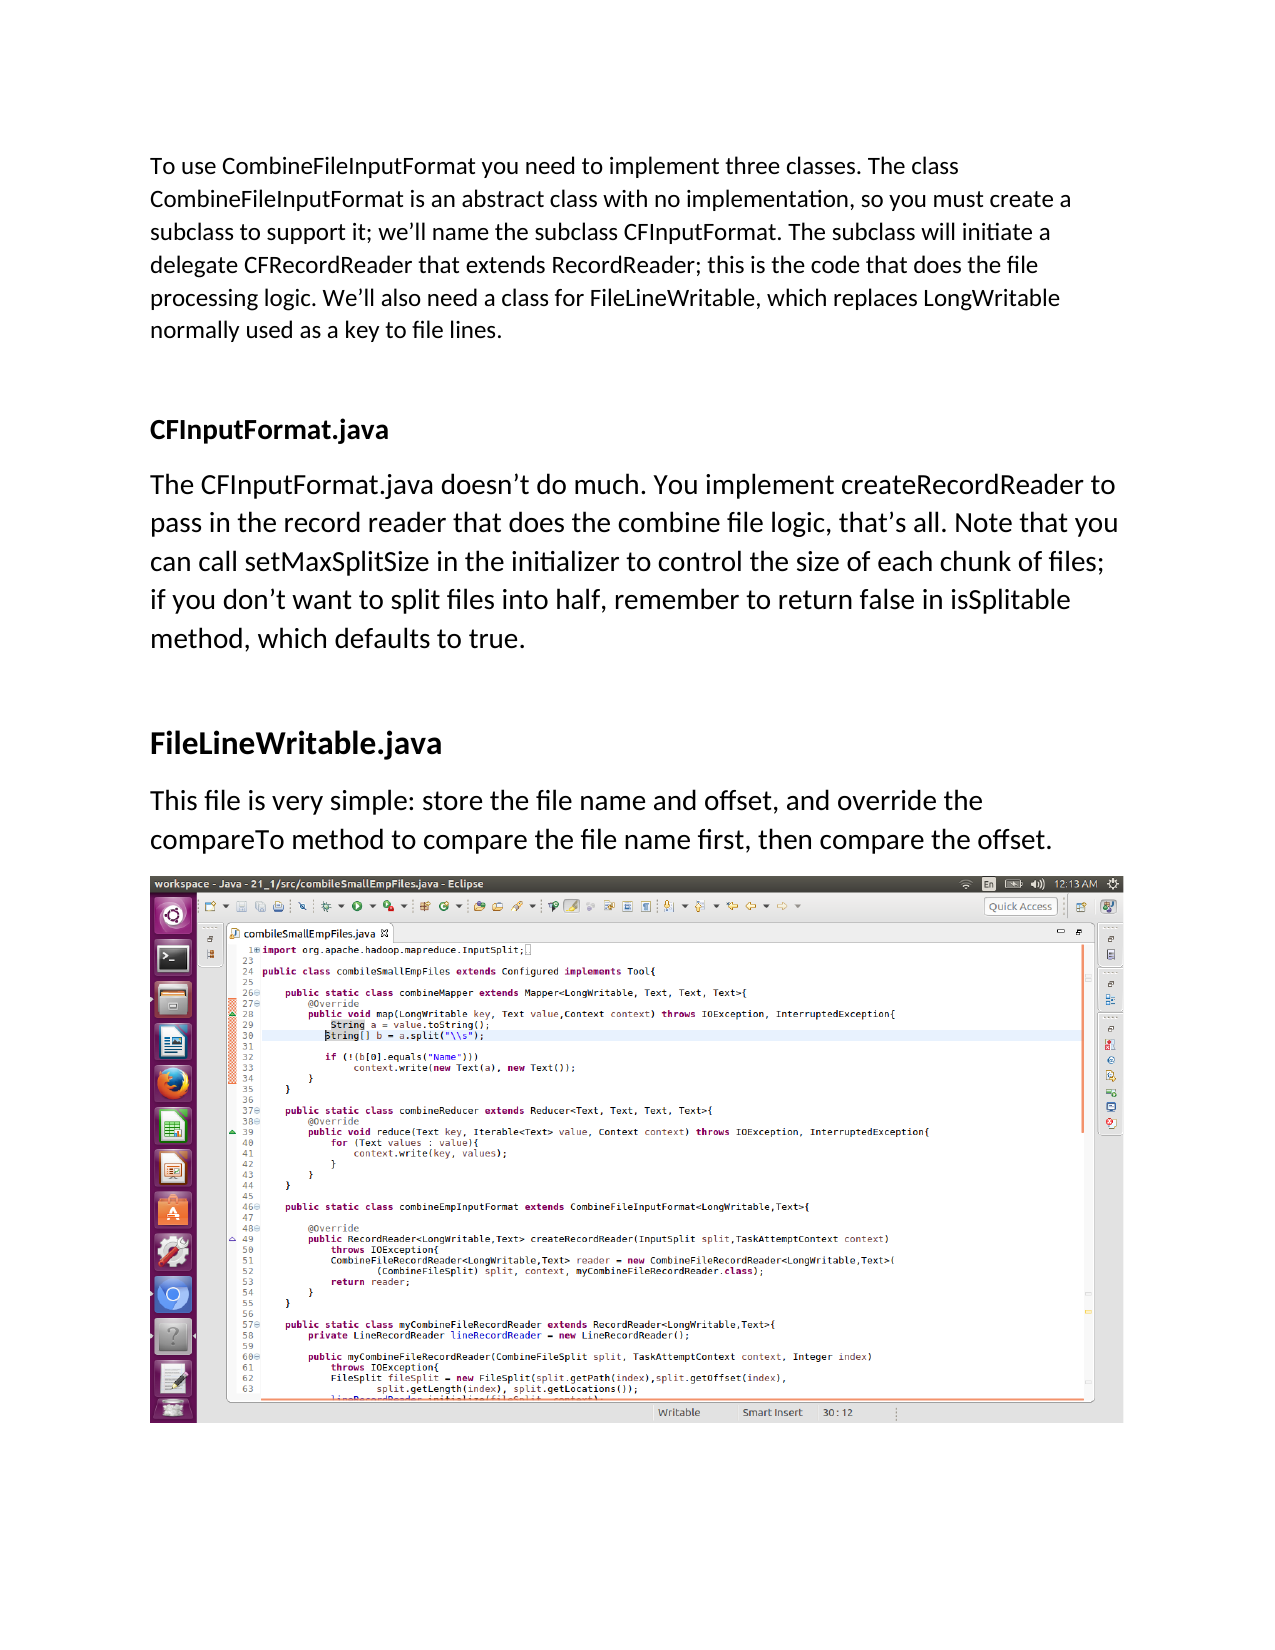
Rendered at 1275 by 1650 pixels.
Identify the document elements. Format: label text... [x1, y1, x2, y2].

text The CFInputFormat.java doesn’t do much. You implement createRecordReader to pass in the record reader that does the combine file logic, that’s all. Note that you can call setMaxSplitSize in the initializer to control the size of each chunk of files; if you don’t want to split files into half, remember to return false in isSplitable method, which defaults to true. [150, 466, 1125, 656]
text To use CombineFileInputFormat you need to implement three classes. The class CombineFileInputFormat is an abstract class with no implementation, so you must create a subclass to support it; we’ll name the subclass CFInputFormat. The subclass will initiate a delegate CFRecordReader that extends RecordReader; this is the code that does the file processing logic. We’ll also need a class for FileLineWritable, which replaces LongWritable normally used as a key to file lines. [150, 150, 1125, 345]
text FileLineWritable.java [150, 722, 1125, 763]
picture [150, 876, 1124, 1423]
text This file is very simple: store the file name and offset, and override the compareTo method to compare the file name first, then compare the offset. [150, 782, 1125, 857]
text CFInputFormat.java [150, 411, 1125, 447]
